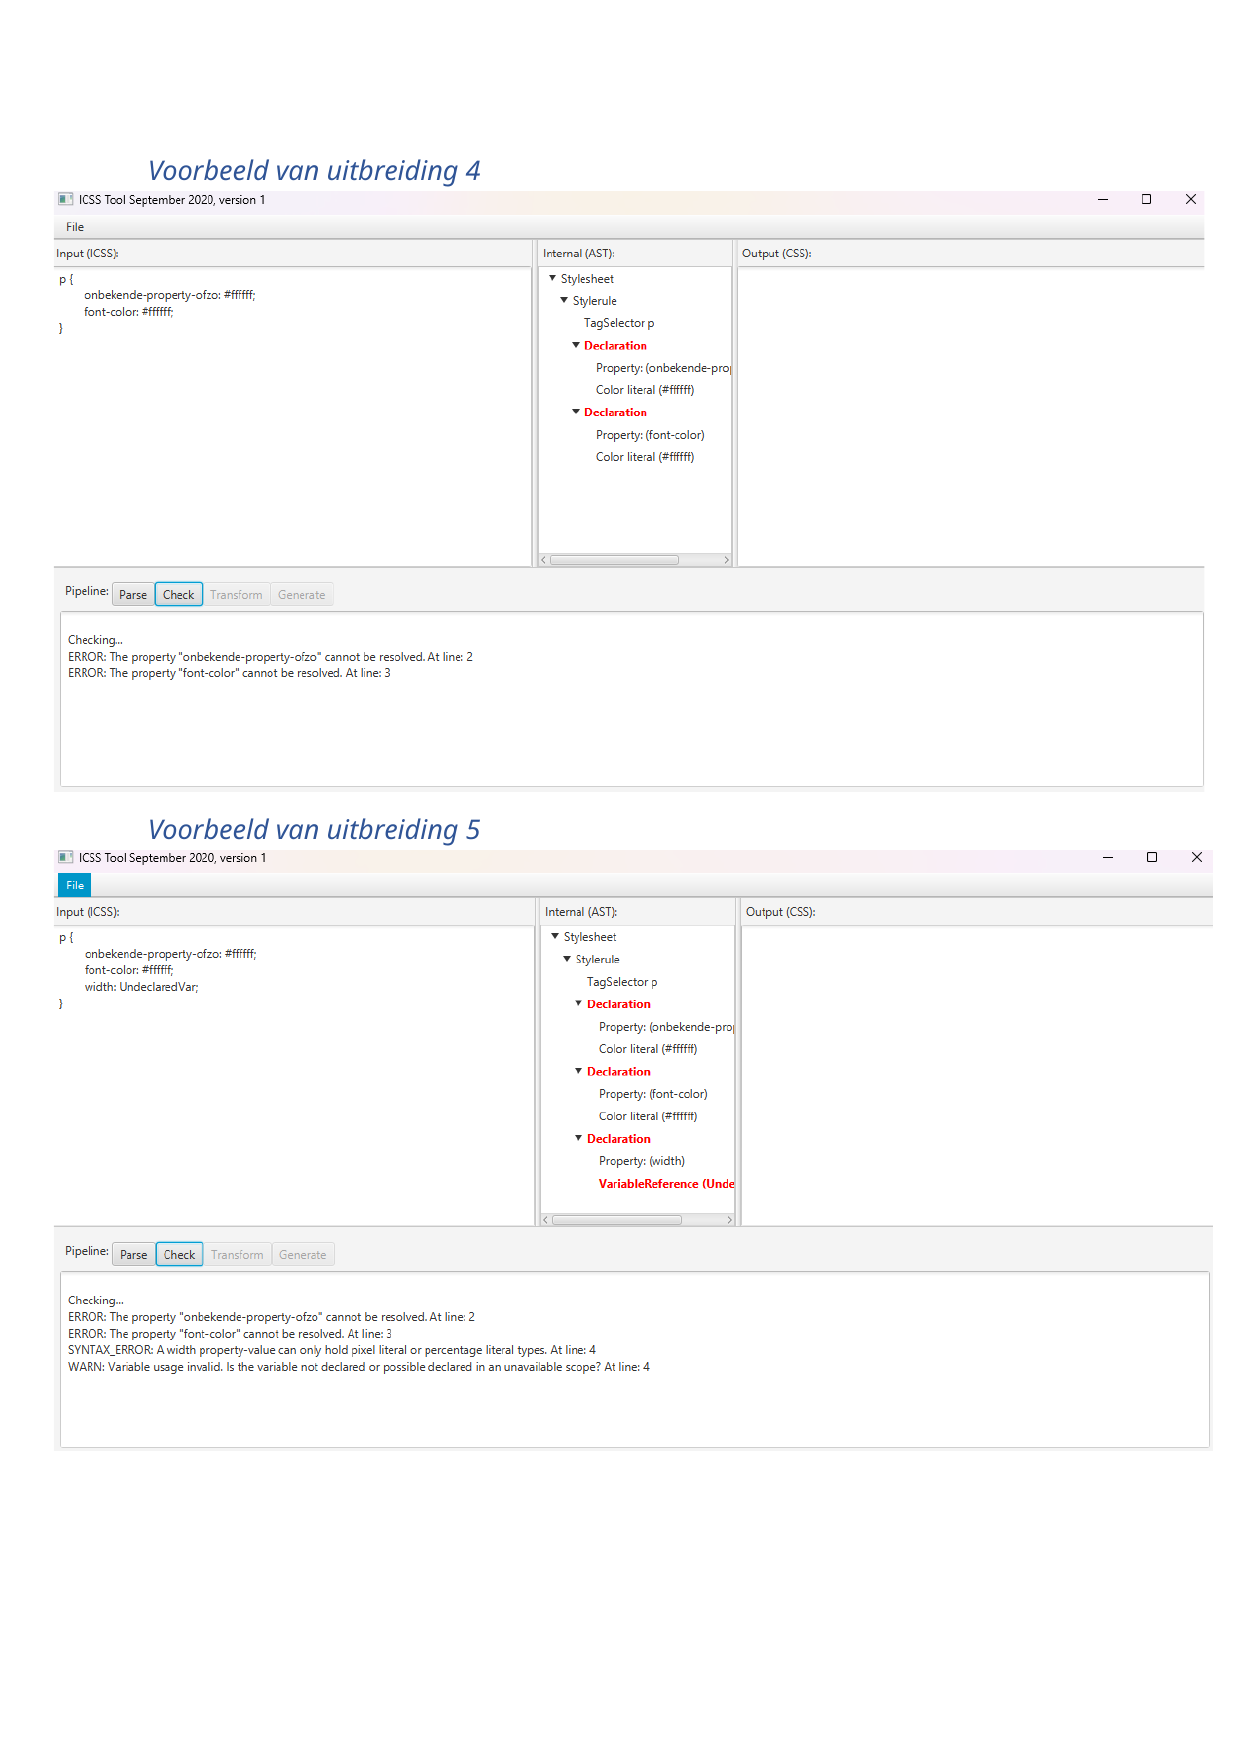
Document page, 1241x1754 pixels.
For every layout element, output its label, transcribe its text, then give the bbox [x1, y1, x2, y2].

subtitle Voorbeeld van uitbreiding 5 [148, 810, 1093, 847]
subtitle Voorbeeld van uitbreiding 4 [148, 152, 1093, 189]
picture [53, 191, 1205, 792]
picture [53, 850, 1213, 1451]
